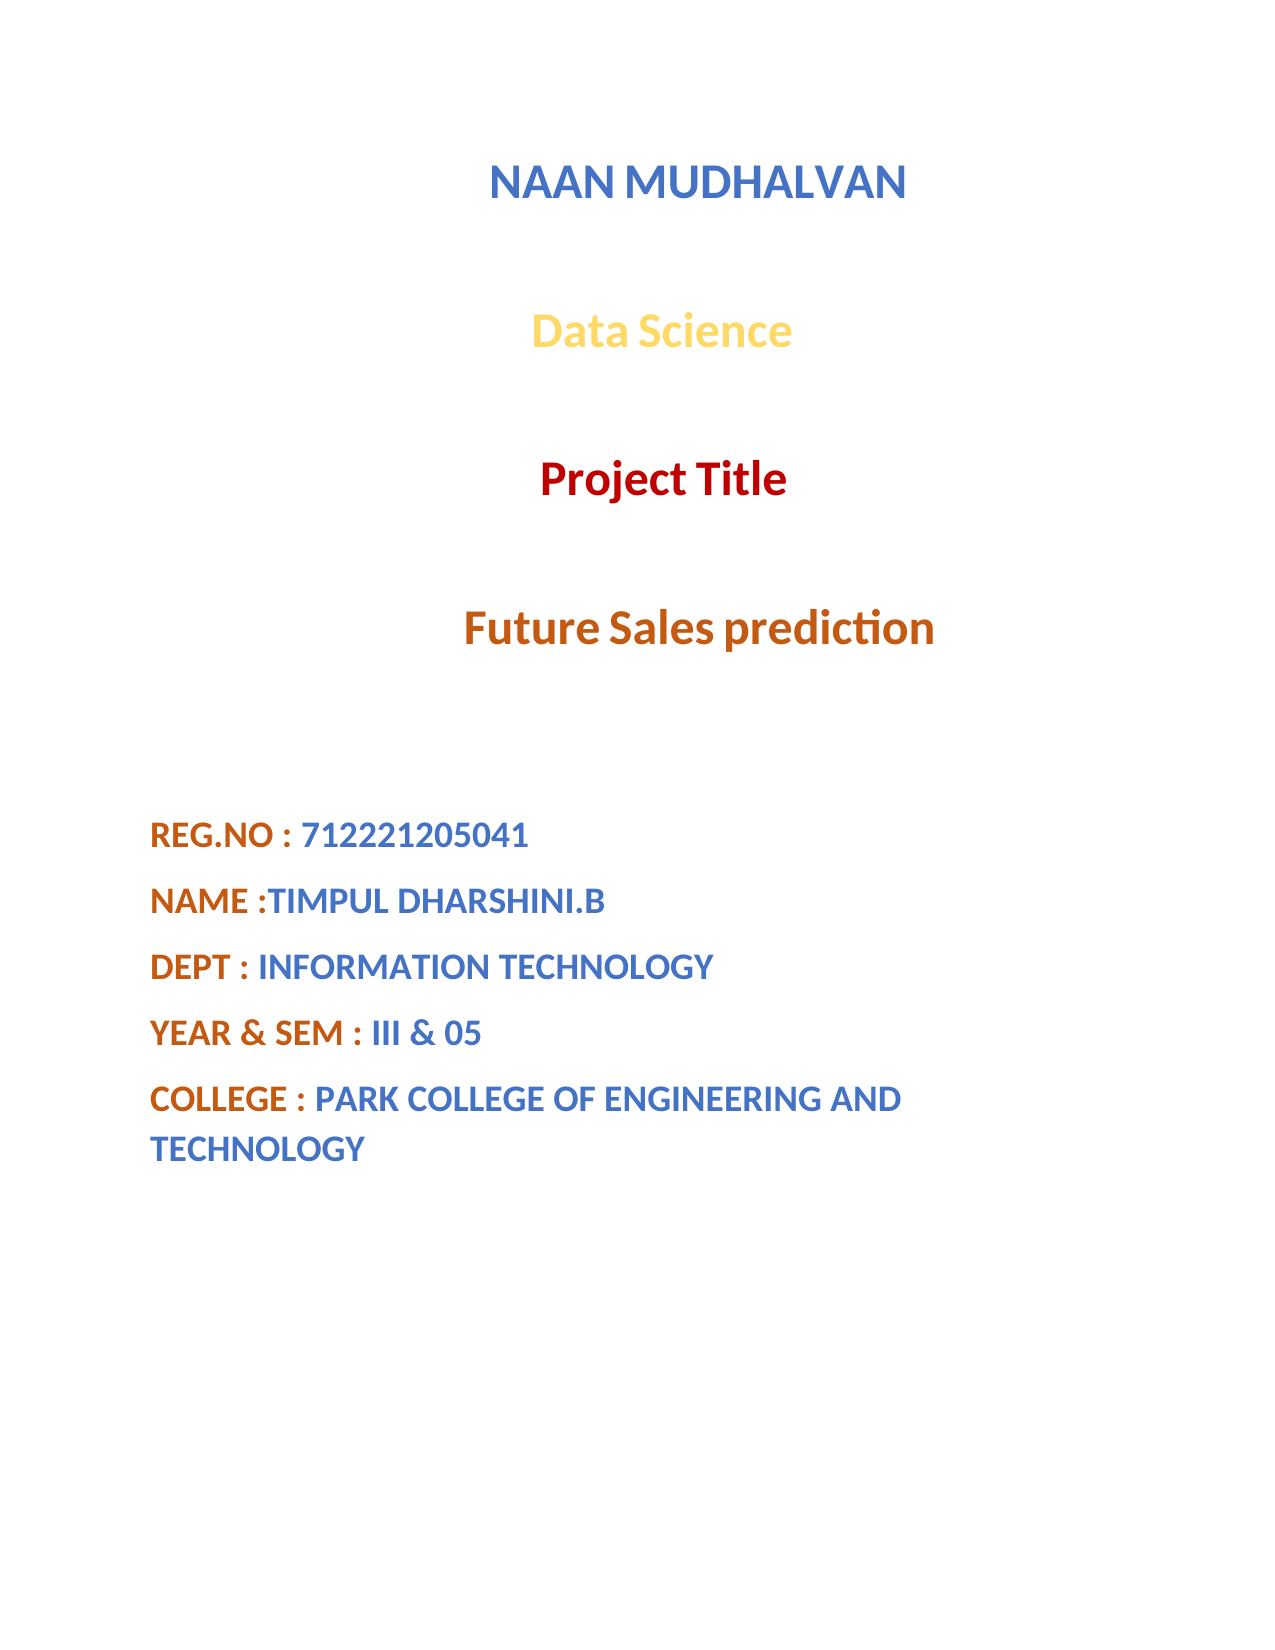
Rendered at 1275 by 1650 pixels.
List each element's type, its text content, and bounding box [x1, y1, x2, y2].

text REG.NO : 712221205041 [150, 811, 1125, 857]
text NAME :TIMPUL DHARSHINI.B [150, 877, 1125, 923]
text NAAN MUDHALVAN [150, 150, 1125, 211]
text Future Sales prediction [150, 596, 1125, 657]
text DEPT : INFORMATION TECHNOLOGY [150, 943, 1125, 989]
text COLLEGE : PARK COLLEGE OF ENGINEERING AND TECHNOLOGY [150, 1075, 1125, 1171]
text Project Title [150, 447, 1125, 508]
text YEAR & SEM : III & 05 [150, 1009, 1125, 1055]
text Data Science [150, 299, 1125, 360]
